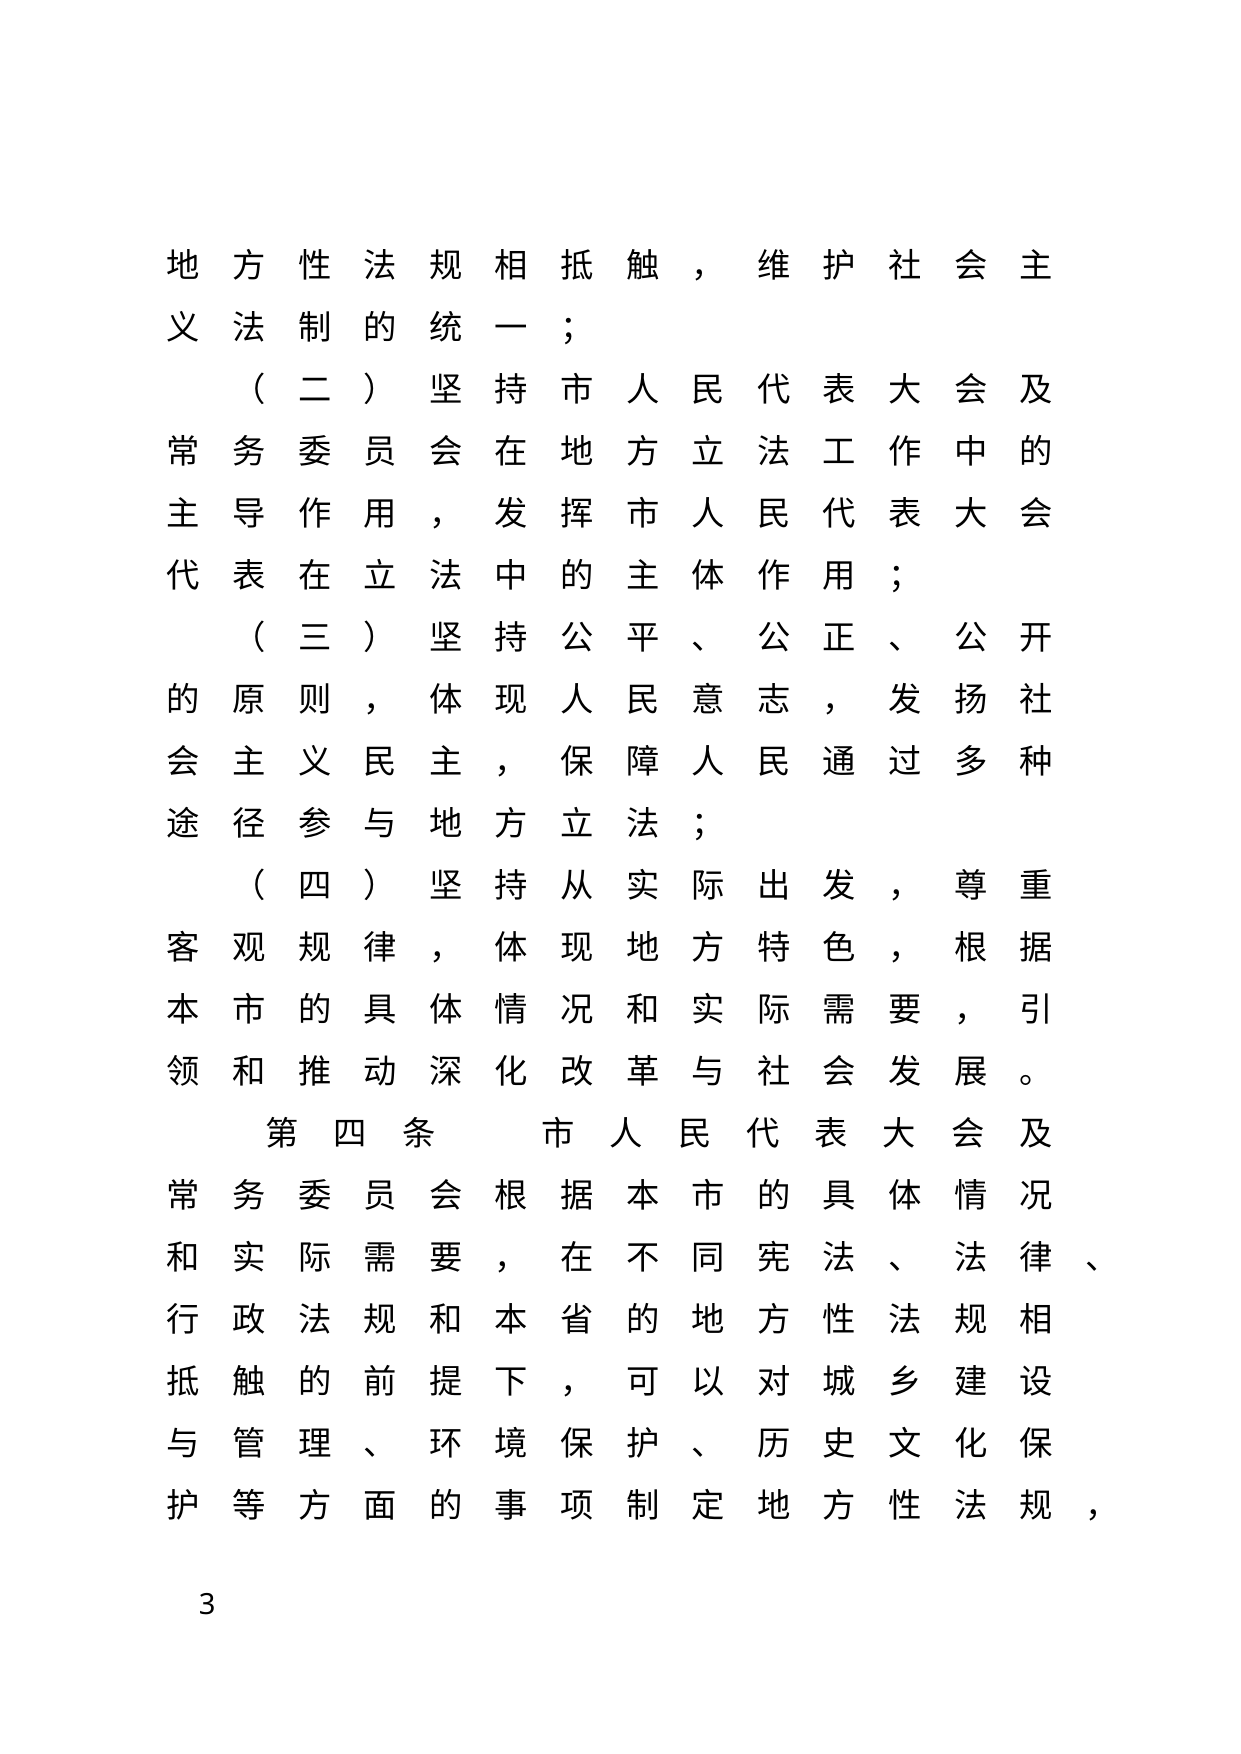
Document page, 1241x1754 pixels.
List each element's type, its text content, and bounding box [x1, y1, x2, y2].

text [167, 232, 1085, 356]
text （二）坚持市人民代表大会及常务委员会在地方立法工作中的主导作用，发挥市人民代表大会代表在立法中的主体作用； [167, 356, 1085, 604]
text （三）坚持公平、公正、公开的原则，体现人民意志，发扬社会主义民主，保障人民通过多种途径参与地方立法； [167, 604, 1085, 852]
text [167, 1100, 1085, 1534]
text （四）坚持从实际出发，尊重客观规律，体现地方特色，根据本市的具体情况和实际需要，引领和推动深化改革与社会发展。 [167, 852, 1085, 1100]
